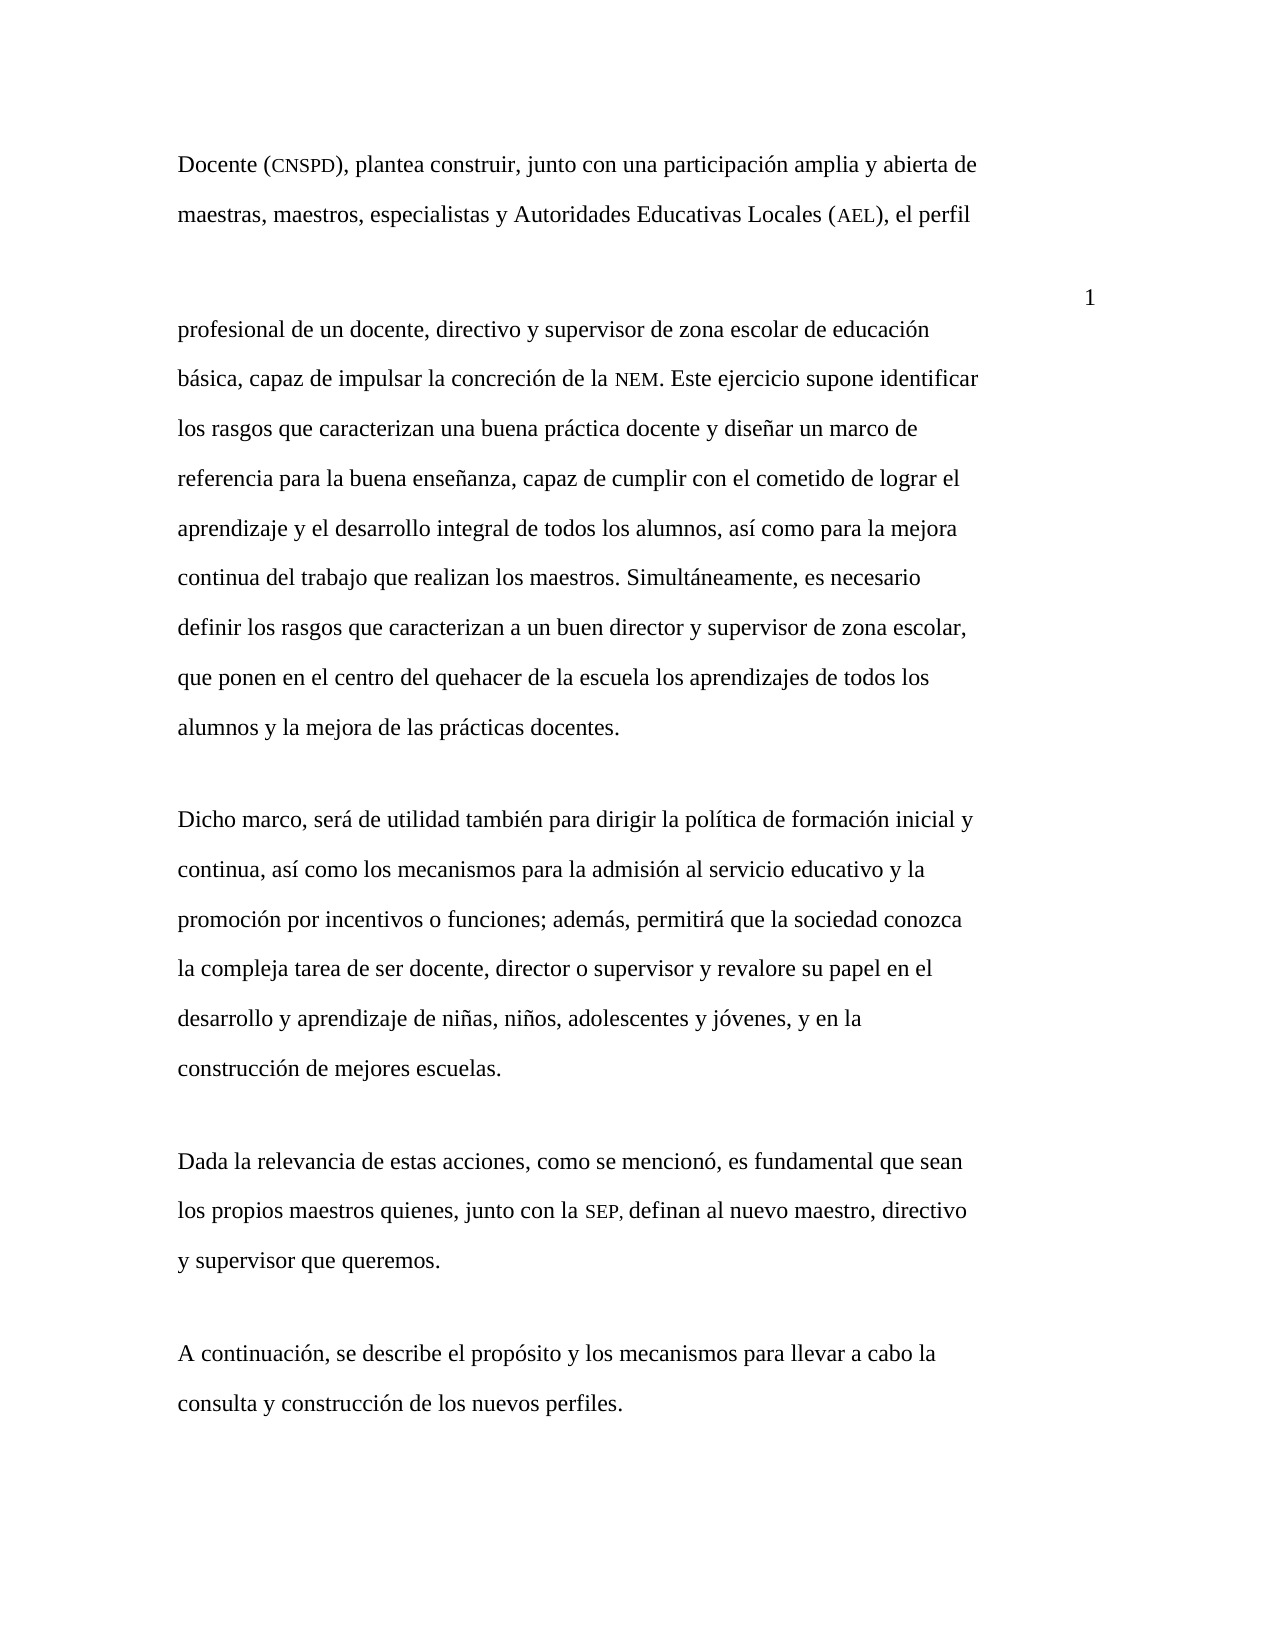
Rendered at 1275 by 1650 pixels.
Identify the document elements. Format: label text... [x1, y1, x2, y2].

text los rasgos que caracterizan una buena práctica docente y diseñar un marco de [177, 414, 1097, 442]
text y supervisor que queremos. [177, 1246, 486, 1274]
text la compleja tarea de ser docente, director o supervisor y revalore su papel en el [177, 954, 1097, 982]
text referencia para la buena enseñanza, capaz de cumplir con el cometido de lograr el [177, 464, 1097, 492]
text consulta y construcción de los nuevos perfiles. [177, 1389, 692, 1416]
text Docente (CNSPD), plantea construir, junto con una participación amplia y abierta de [177, 150, 1097, 178]
text definir los rasgos que caracterizan a un buen director y supervisor de zona escolar, [177, 613, 1097, 641]
text construcción de mejores escuelas. [177, 1054, 561, 1082]
text que ponen en el centro del quehacer de la escuela los aprendizajes de todos los [177, 663, 1097, 691]
text aprendizaje y el desarrollo integral de todos los alumnos, así como para la mejora [177, 514, 1097, 541]
text Dada la relevancia de estas acciones, como se mencionó, es fundamental que sean [177, 1147, 1097, 1174]
text A continuación, se describe el propósito y los mecanismos para llevar a cabo la [177, 1339, 1097, 1367]
text 1 [1084, 283, 1098, 311]
text continua, así como los mecanismos para la admisión al servicio educativo y la [177, 855, 1097, 883]
text básica, capaz de impulsar la concreción de la NEM. Este ejercicio supone identificar [177, 364, 1097, 392]
text los propios maestros quienes, junto con la SEP, definan al nuevo maestro, directivo [177, 1196, 1097, 1224]
text profesional de un docente, directivo y supervisor de zona escolar de educación [177, 315, 1097, 342]
text continua del trabajo que realizan los maestros. Simultáneamente, es necesario [177, 563, 1097, 591]
text maestras, maestros, especialistas y Autoridades Educativas Locales (AEL), el perfil [177, 199, 1098, 227]
text desarrollo y aprendizaje de niñas, niños, adolescentes y jóvenes, y en la [177, 1004, 1097, 1032]
text alumnos y la mejora de las prácticas docentes. [177, 713, 697, 740]
text Dicho marco, será de utilidad también para dirigir la política de formación inicial y [177, 805, 1097, 833]
text promoción por incentivos o funciones; además, permitirá que la sociedad conozca [177, 905, 1097, 932]
